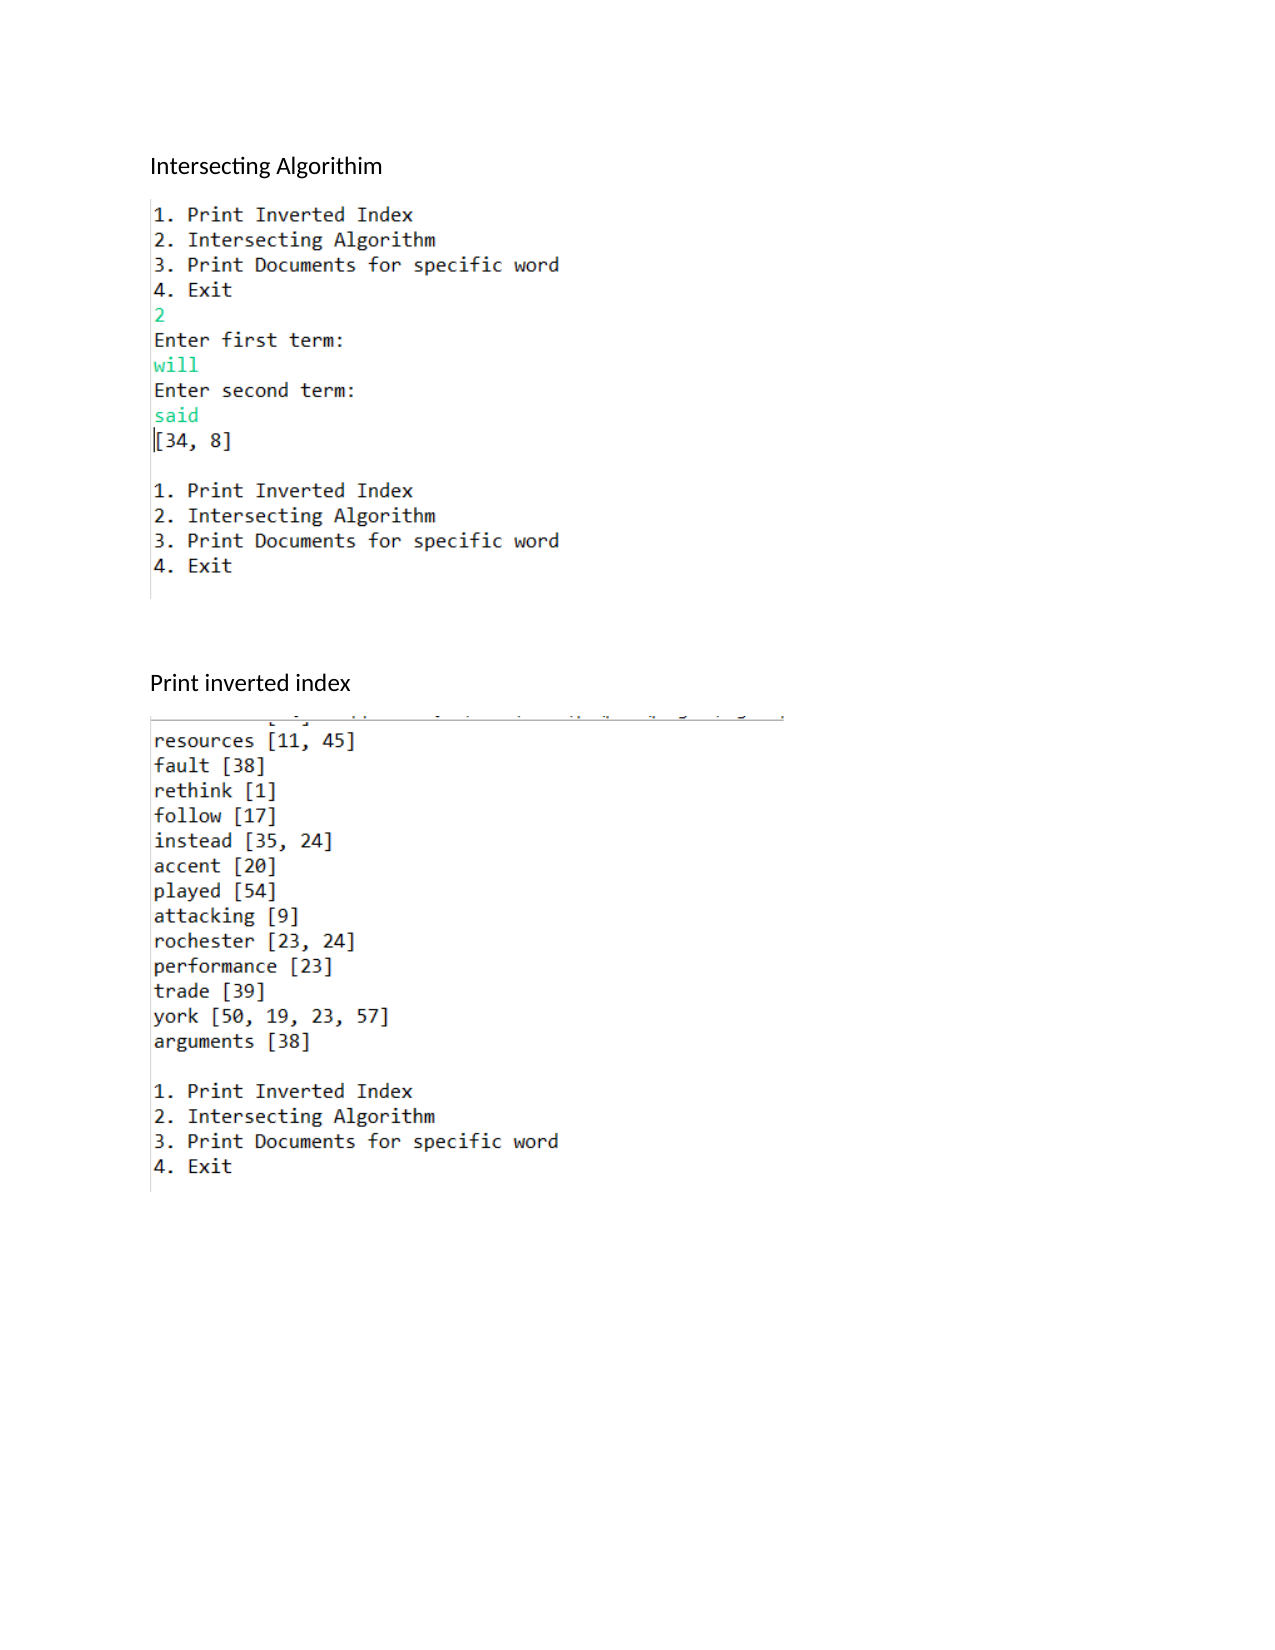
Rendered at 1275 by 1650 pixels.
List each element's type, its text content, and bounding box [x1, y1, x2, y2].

text Print inverted index [150, 667, 1125, 697]
picture [150, 199, 636, 599]
picture [150, 716, 784, 1192]
text Intersecting Algorithim [150, 150, 1125, 181]
